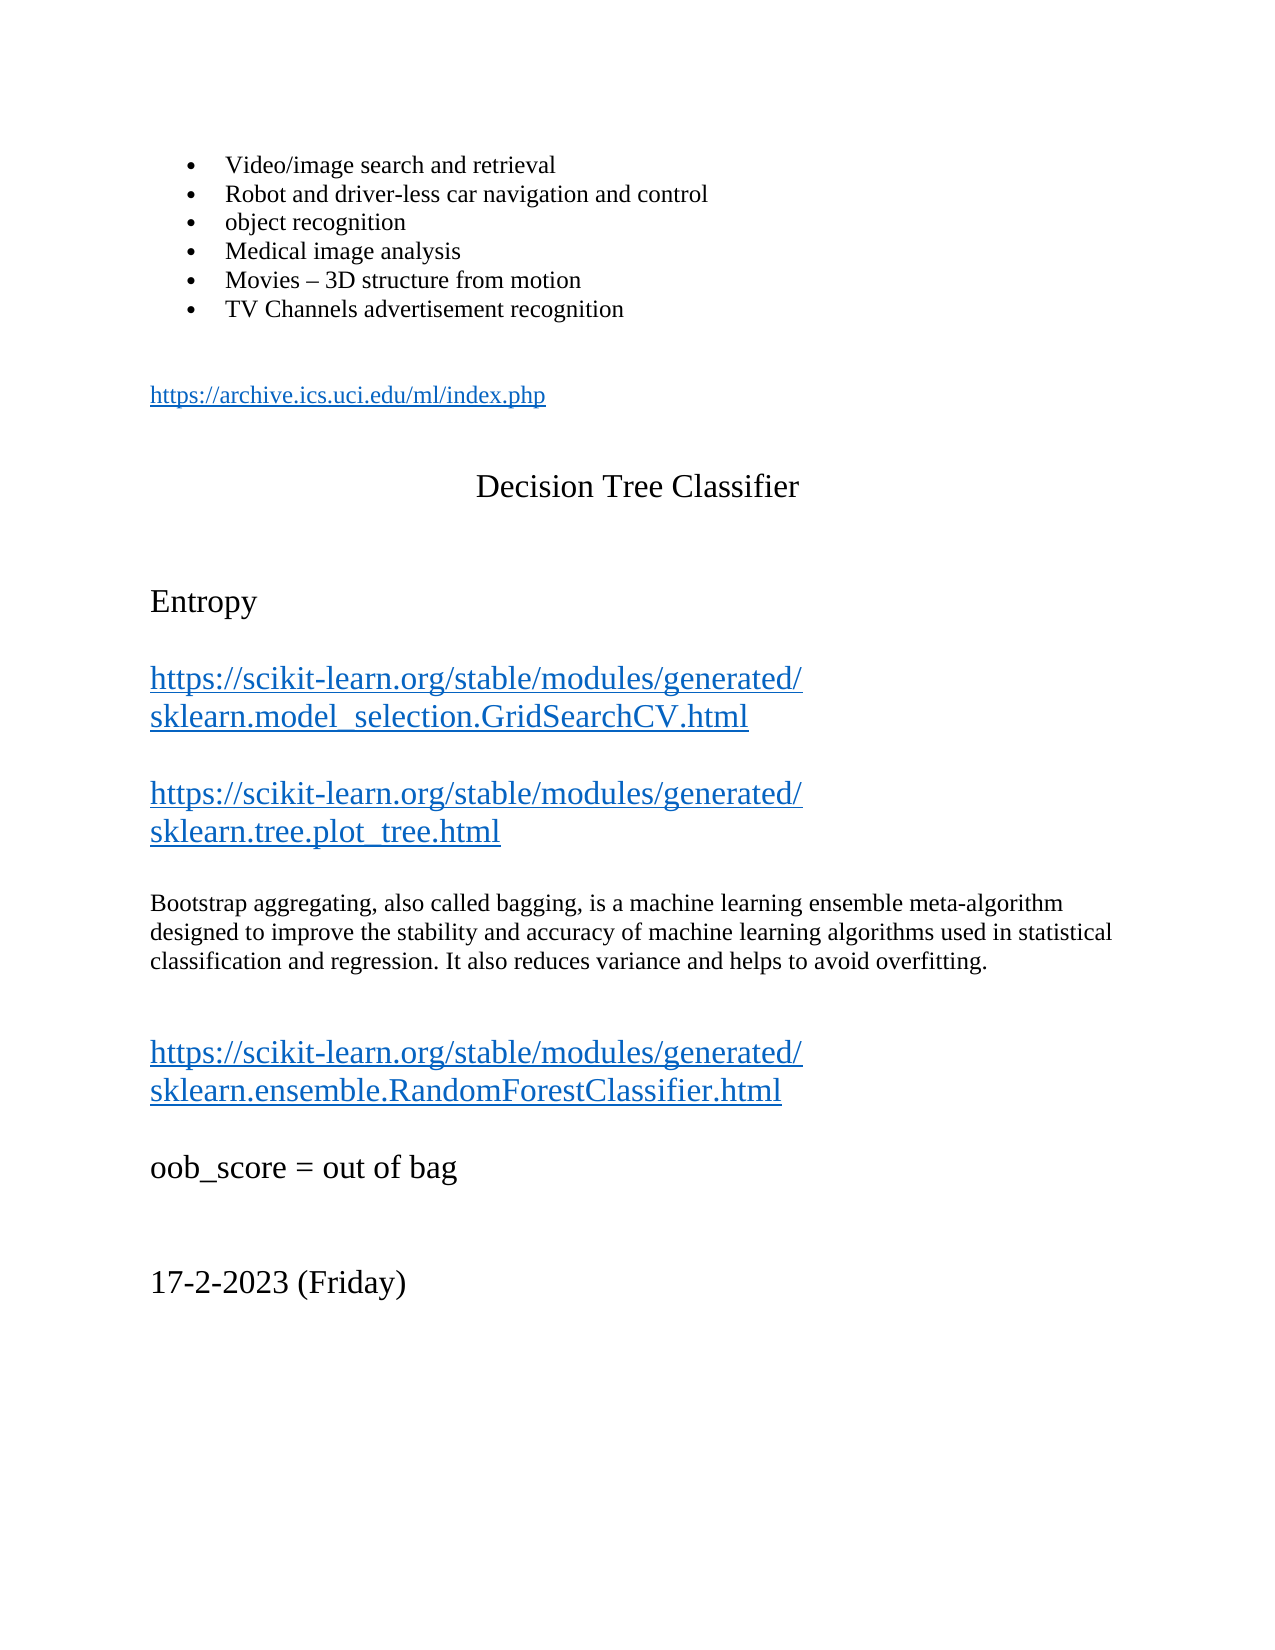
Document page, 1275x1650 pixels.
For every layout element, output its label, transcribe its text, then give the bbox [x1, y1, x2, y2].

text Bootstrap aggregating, also called bagging, is a machine learning ensemble meta-algorithm designed to improve the stability and accuracy of machine learning algorithms used in statistical classification and regression. It also reduces variance and helps to avoid overfitting. [150, 888, 1125, 974]
text Entropy [150, 582, 1125, 620]
list TV Channels advertisement recognition [187, 294, 1125, 322]
text Decision Tree Classifier [150, 467, 1125, 505]
list Medical image analysis [187, 236, 1125, 265]
list Robot and driver-less car navigation and control [187, 179, 1125, 207]
text https://scikit-learn.org/stable/modules/generated/sklearn.ensemble.RandomForestClassifier.html [150, 1032, 1125, 1109]
list object recognition [187, 207, 1125, 236]
text https://scikit-learn.org/stable/modules/generated/sklearn.model_selection.GridSearchCV.html [150, 658, 1125, 735]
text https://scikit-learn.org/stable/modules/generated/sklearn.tree.plot_tree.html [150, 773, 1125, 850]
list Video/image search and retrieval [187, 150, 1125, 179]
text https://archive.ics.uci.edu/ml/index.php [150, 380, 1125, 409]
text oob_score = out of bag [150, 1147, 1125, 1185]
text 17-2-2023 (Friday) [150, 1262, 1125, 1300]
list Movies – 3D structure from motion [187, 265, 1125, 294]
